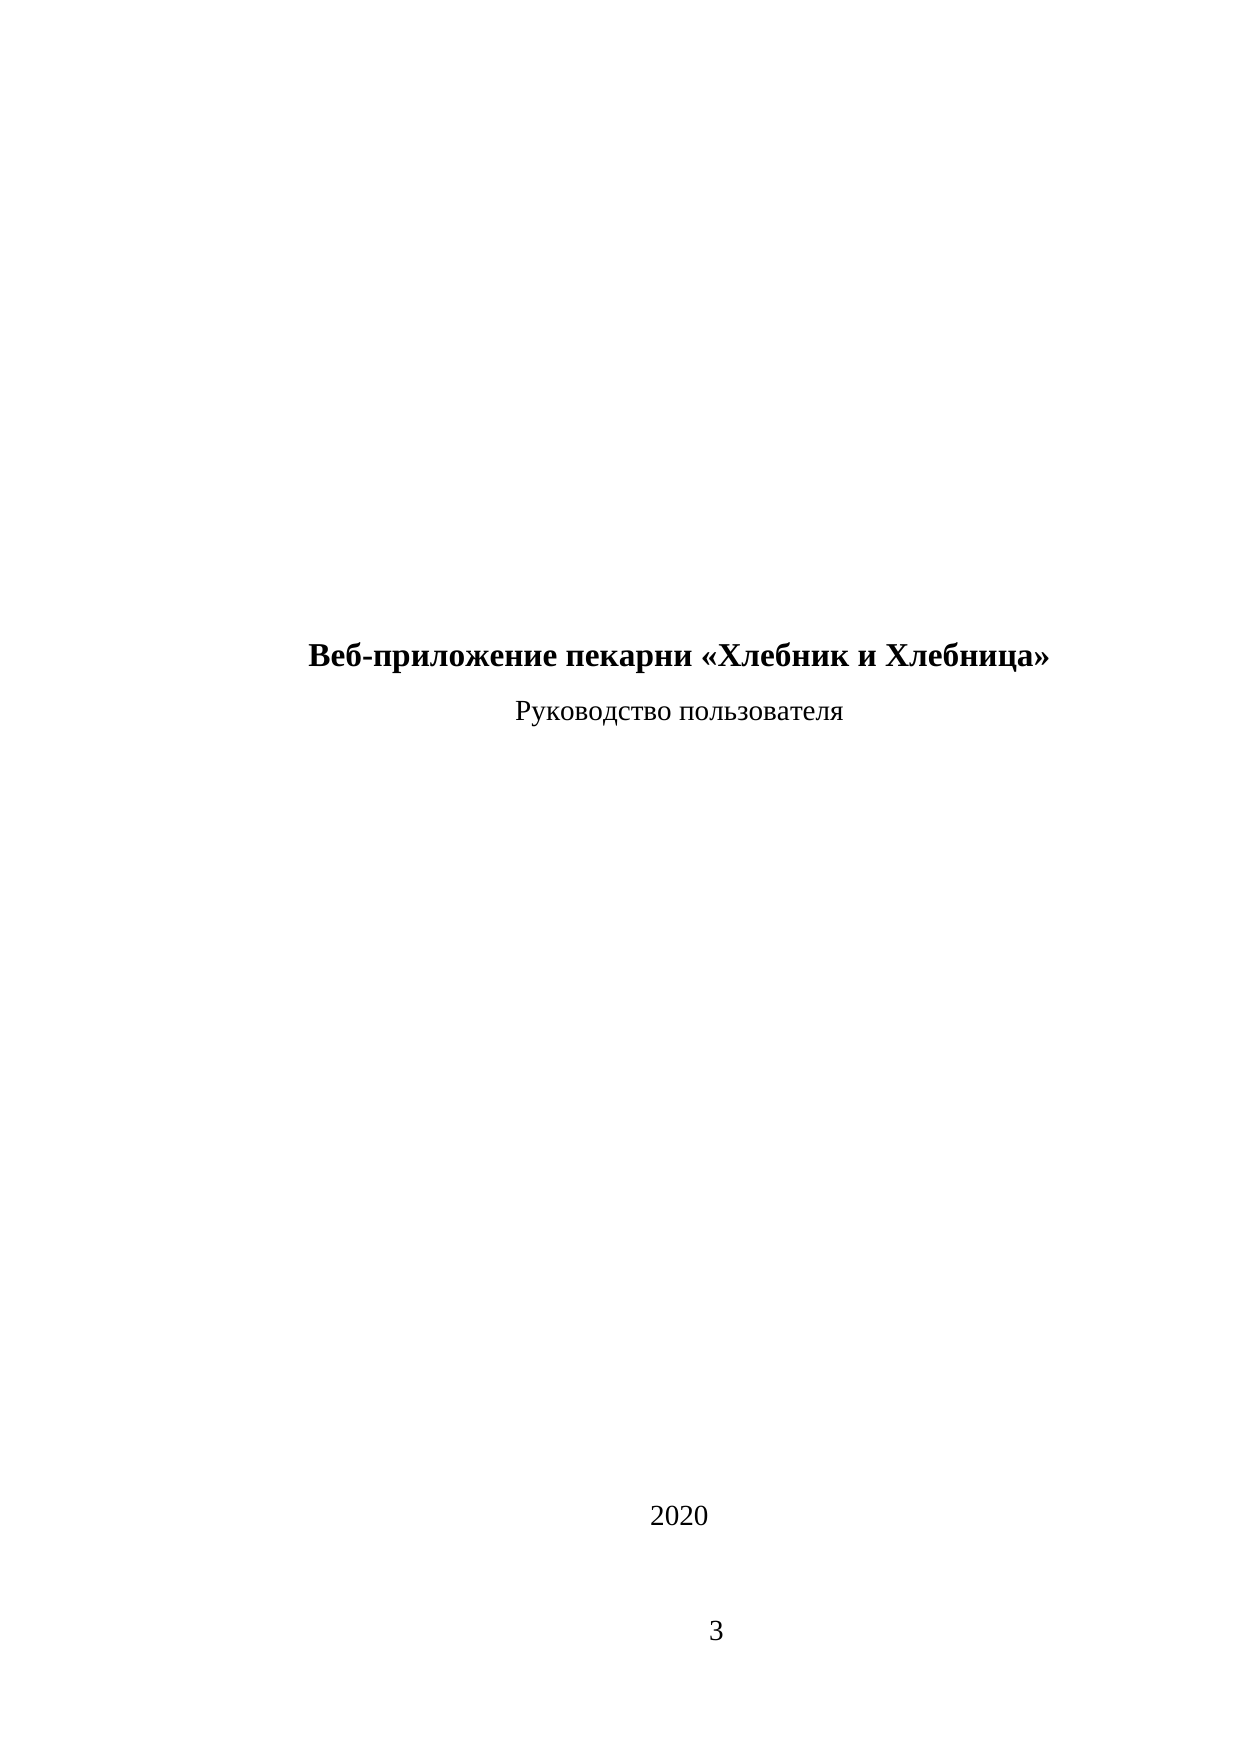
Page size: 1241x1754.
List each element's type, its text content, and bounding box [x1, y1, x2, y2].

text 2020 [177, 1498, 1181, 1532]
text Веб-приложение пекарни «Хлебник и Хлебница» [177, 636, 1181, 674]
text Руководство пользователя [177, 693, 1181, 727]
